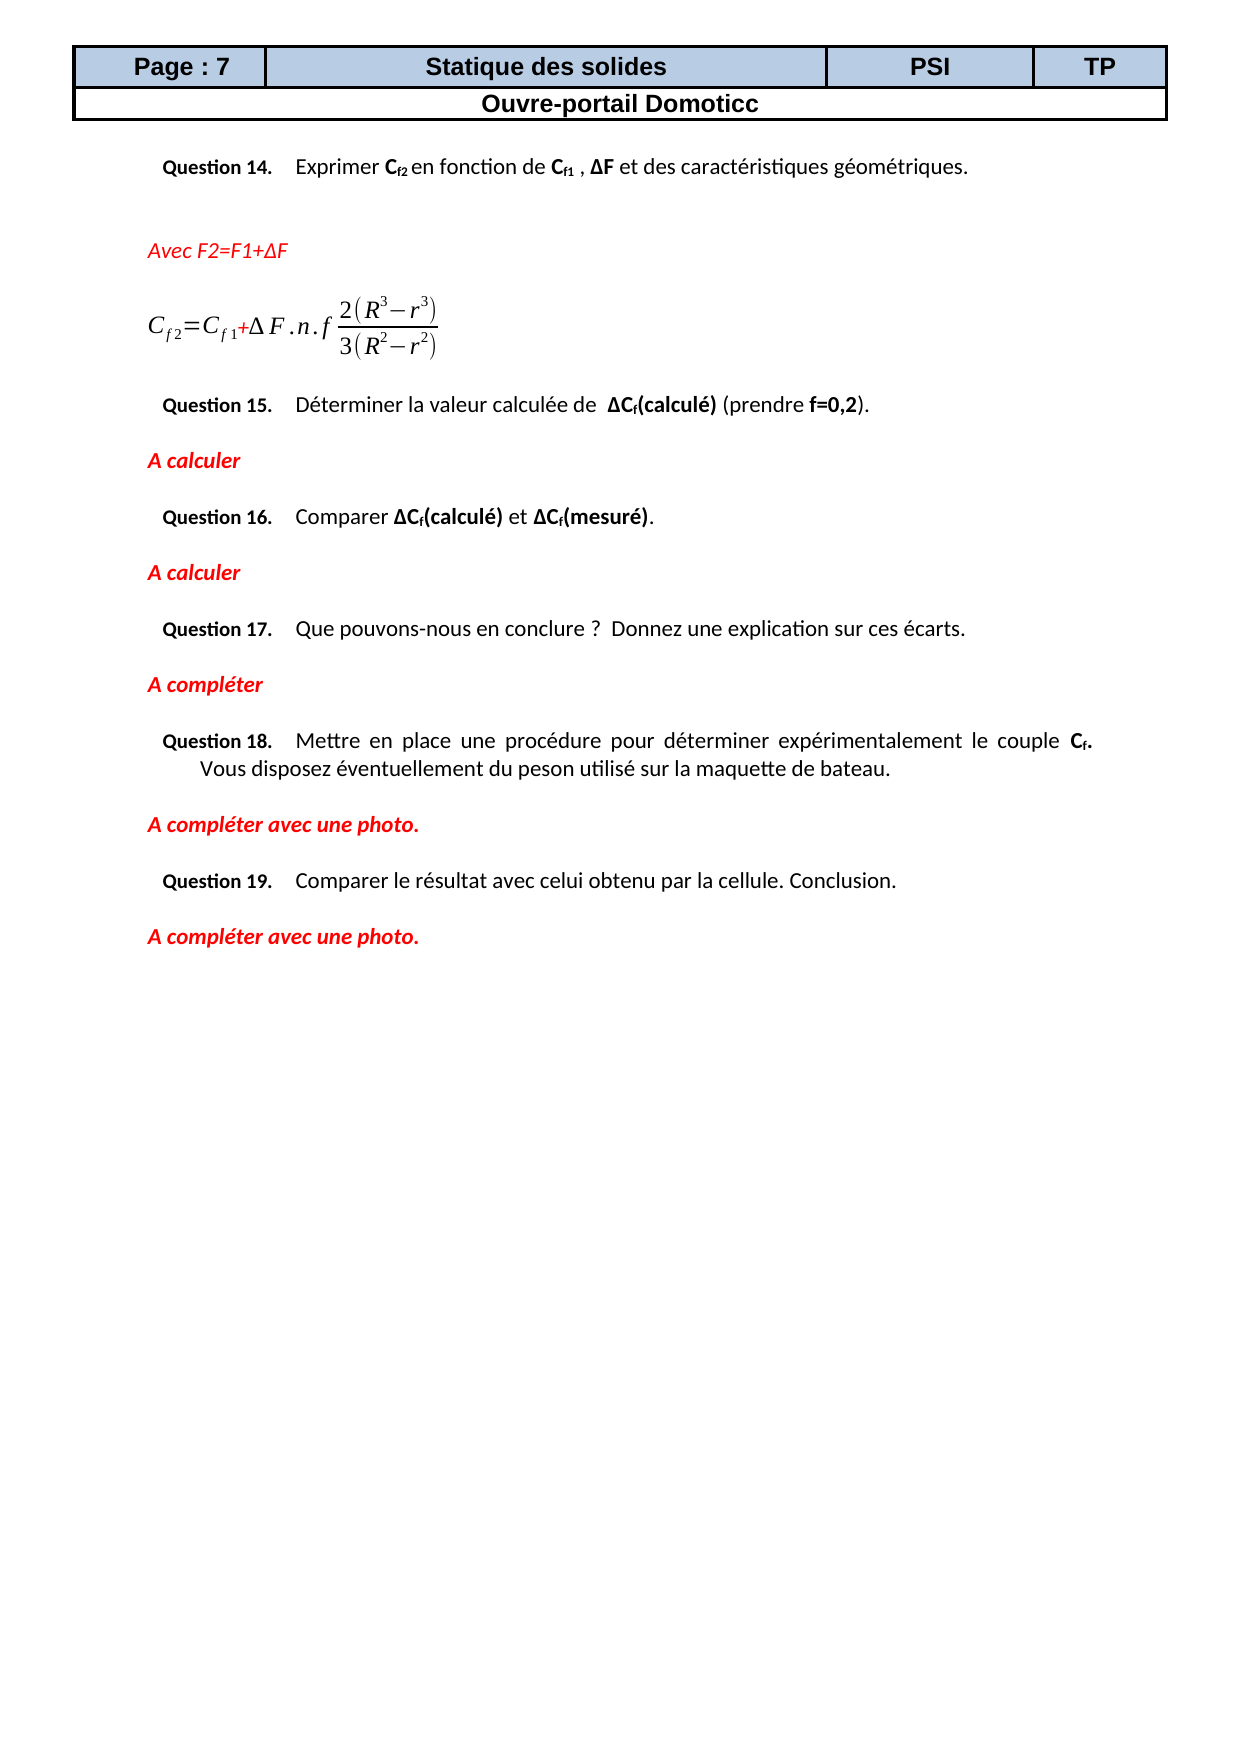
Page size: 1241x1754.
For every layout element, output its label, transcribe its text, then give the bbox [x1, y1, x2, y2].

list Comparer le résultat avec celui obtenu par la cellule. Conclusion. [162, 866, 1093, 894]
text A compléter [148, 670, 1093, 698]
text A compléter avec une photo. [148, 922, 1093, 950]
text A calculer [148, 446, 1093, 474]
text A compléter avec une photo. [148, 810, 1093, 838]
list Que pouvons-nous en conclure ? Donnez une explication sur ces écarts. [162, 614, 1093, 642]
list Mettre en place une procédure pour déterminer expérimentalement le couple Cf. Vous disposez éventuellement du peson utilisé sur la maquette de bateau. [162, 726, 1093, 782]
text Avec F2=F1+ΔF [148, 236, 1093, 264]
list Déterminer la valeur calculée de ΔCf(calculé) (prendre f=0,2). [162, 390, 1093, 418]
list Exprimer Cf2 en fonction de Cf1 , ΔF et des caractéristiques géométriques. [162, 152, 1093, 180]
list Comparer ΔCf(calculé) et ΔCf(mesuré). [162, 502, 1093, 530]
text + [148, 292, 1093, 362]
text A calculer [148, 558, 1093, 586]
